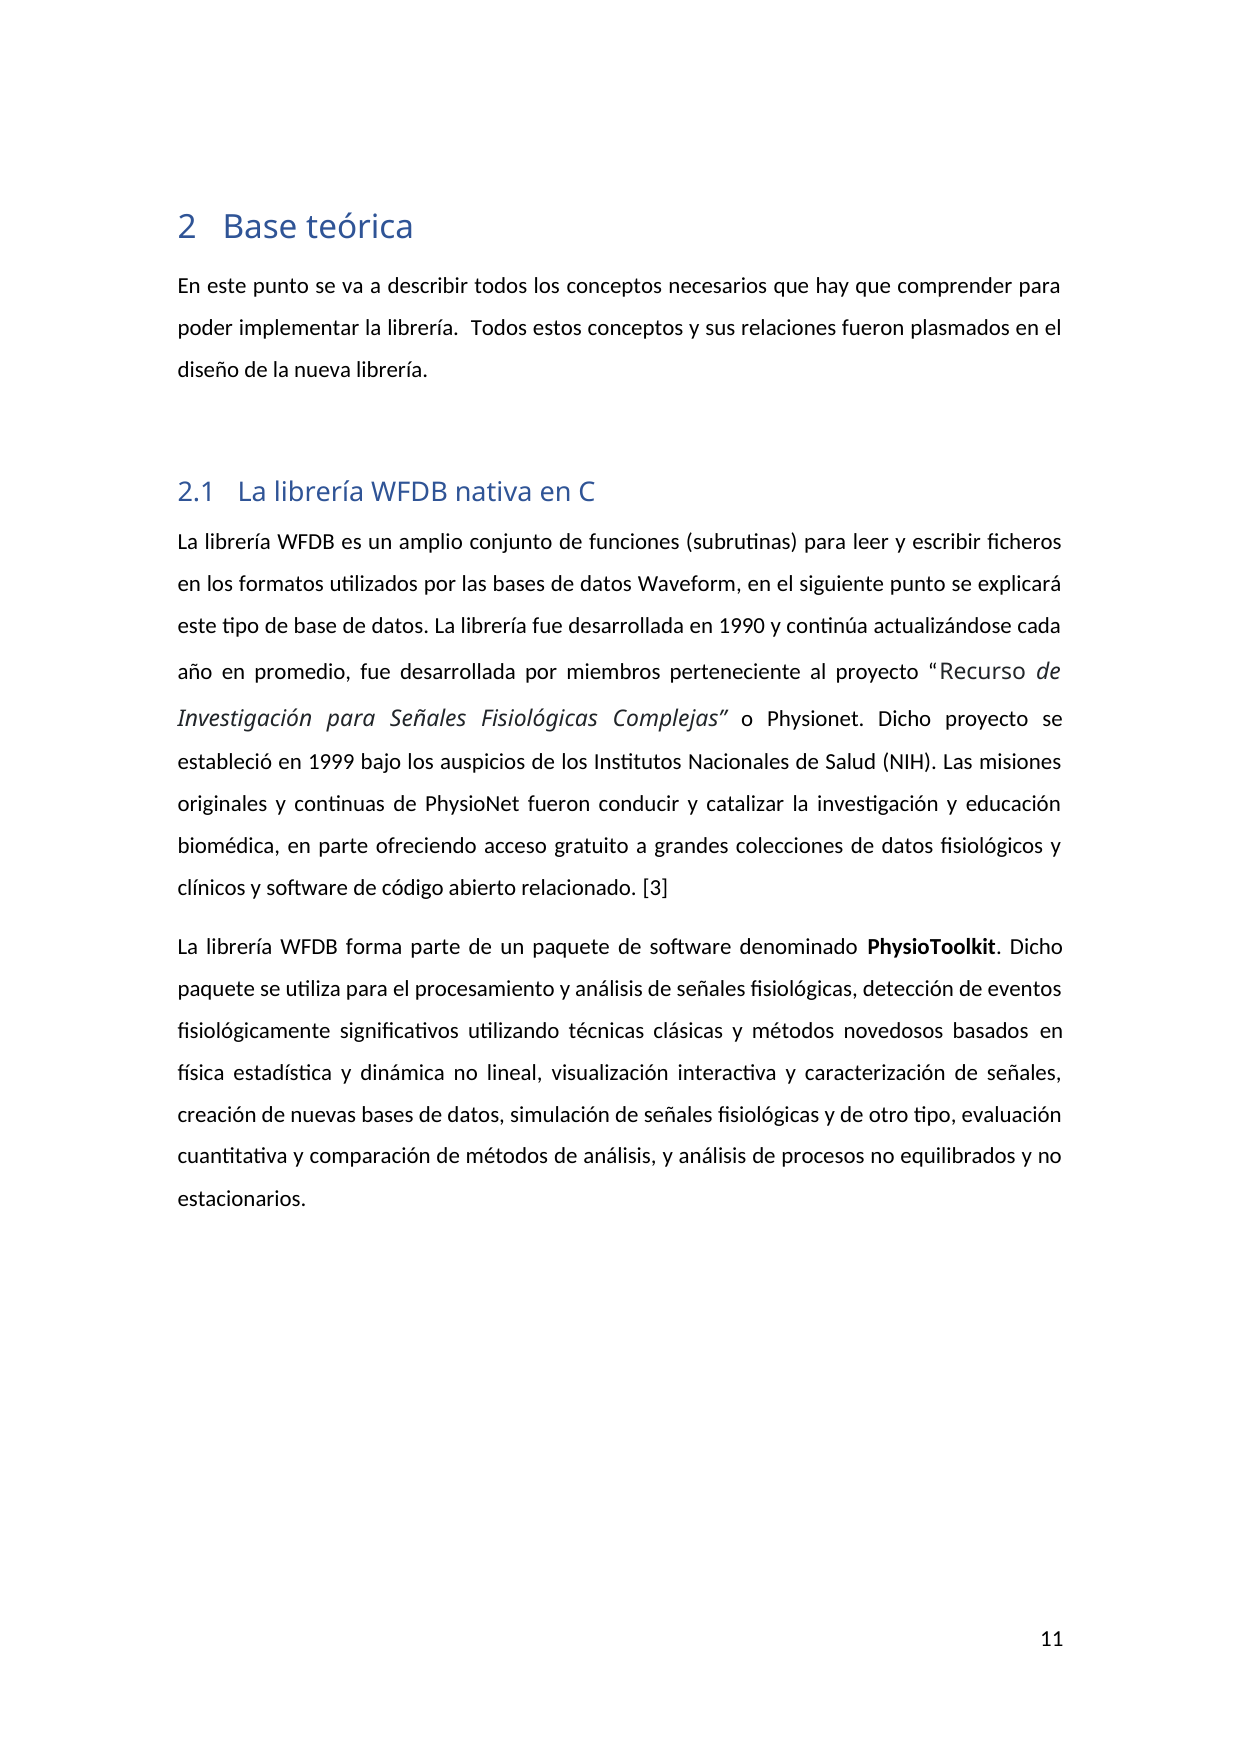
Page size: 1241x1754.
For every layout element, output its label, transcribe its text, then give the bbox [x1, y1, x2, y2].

subtitle Base teórica [177, 203, 1063, 248]
text La librería WFDB forma parte de un paquete de software denominado PhysioToolkit. Dicho paquete se utiliza para el procesamiento y análisis de señales fisiológicas, detección de eventos fisiológicamente significativos utilizando técnicas clásicas y métodos novedosos basados ​​en física estadística y dinámica no lineal, visualización interactiva y caracterización de señales, creación de nuevas bases de datos, simulación de señales fisiológicas y de otro tipo, evaluación cuantitativa y comparación de métodos de análisis, y análisis de procesos no equilibrados y no estacionarios. [177, 932, 1063, 1212]
subtitle La librería WFDB nativa en C [177, 472, 1063, 509]
text En este punto se va a describir todos los conceptos necesarios que hay que comprender para poder implementar la librería. Todos estos conceptos y sus relaciones fueron plasmados en el diseño de la nueva librería. [177, 271, 1063, 383]
text La librería WFDB es un amplio conjunto de funciones (subrutinas) para leer y escribir ficheros en los formatos utilizados por las bases de datos Waveform, en el siguiente punto se explicará este tipo de base de datos. La librería fue desarrollada en 1990 y continúa actualizándose cada año en promedio, fue desarrollada por miembros perteneciente al proyecto “Recurso de Investigación para Señales Fisiológicas Complejas” o Physionet. Dicho proyecto se estableció en 1999 bajo los auspicios de los Institutos Nacionales de Salud (NIH). Las misiones originales y continuas de PhysioNet fueron conducir y catalizar la investigación y educación biomédica, en parte ofreciendo acceso gratuito a grandes colecciones de datos fisiológicos y clínicos y software de código abierto relacionado. [177, 527, 1063, 901]
